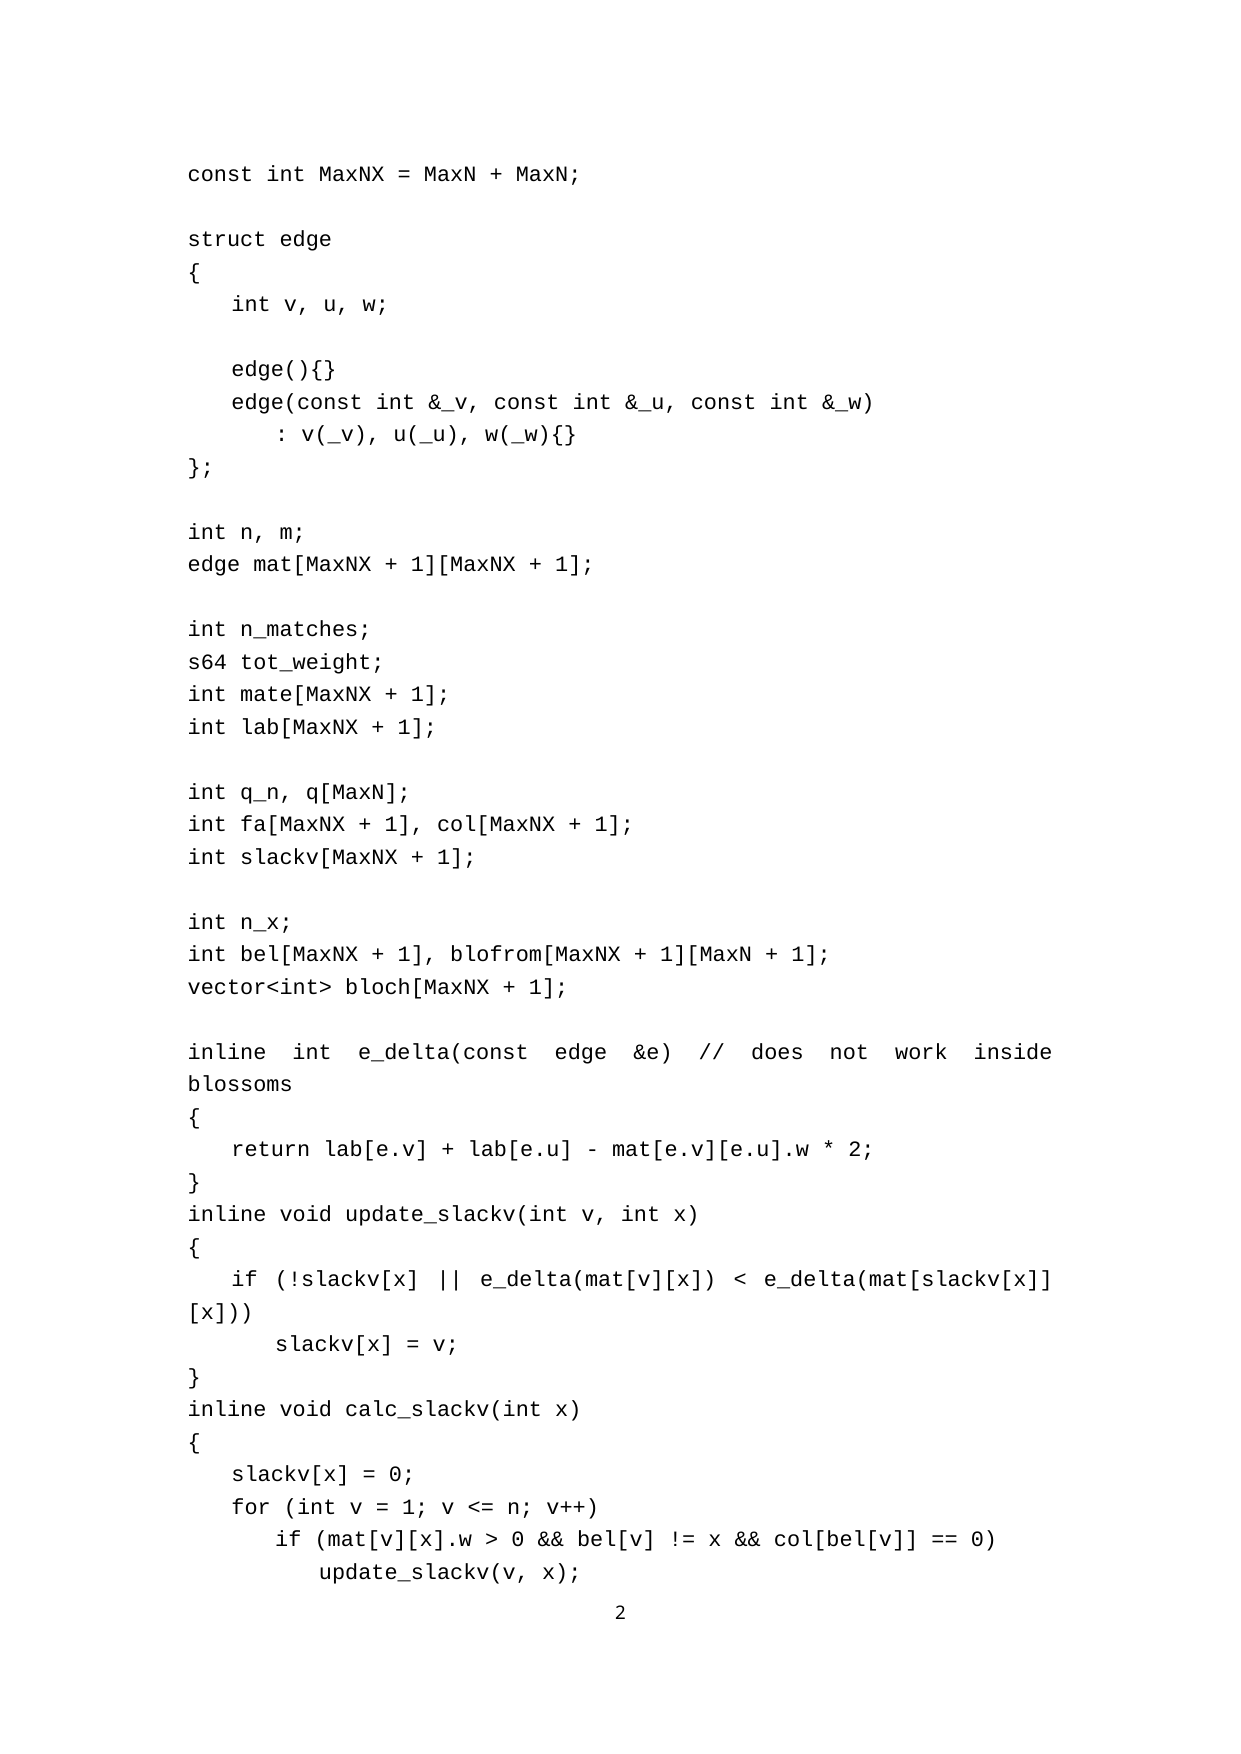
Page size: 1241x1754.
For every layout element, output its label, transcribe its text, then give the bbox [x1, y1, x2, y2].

text int fa[MaxNX + 1], col[MaxNX + 1]; [187, 810, 1053, 842]
text { [187, 257, 1053, 290]
text edge(const int &_v, const int &_u, const int &_w) [187, 387, 1053, 420]
text } [187, 1362, 1053, 1395]
text int n_matches; [187, 615, 1053, 647]
text edge(){} [187, 355, 1053, 387]
text }; [187, 452, 1053, 485]
text vector<int> bloch[MaxNX + 1]; [187, 972, 1053, 1005]
text { [187, 1427, 1053, 1460]
text const int MaxNX = MaxN + MaxN; [187, 160, 1053, 192]
text s64 tot_weight; [187, 647, 1053, 680]
text if (!slackv[x] || e_delta(mat[v][x]) < e_delta(mat[slackv[x]][x])) [187, 1265, 1053, 1330]
text int n, m; [187, 517, 1053, 550]
text { [187, 1102, 1053, 1135]
text slackv[x] = v; [187, 1330, 1053, 1362]
text return lab[e.v] + lab[e.u] - mat[e.v][e.u].w * 2; [187, 1135, 1053, 1167]
text int q_n, q[MaxN]; [187, 777, 1053, 810]
text inline void calc_slackv(int x) [187, 1395, 1053, 1427]
text int lab[MaxNX + 1]; [187, 712, 1053, 745]
text int mate[MaxNX + 1]; [187, 680, 1053, 712]
text } [187, 1167, 1053, 1200]
text int slackv[MaxNX + 1]; [187, 842, 1053, 875]
text struct edge [187, 225, 1053, 257]
text { [187, 1232, 1053, 1265]
text int v, u, w; [187, 290, 1053, 322]
text for (int v = 1; v <= n; v++) [187, 1492, 1053, 1525]
text inline void update_slackv(int v, int x) [187, 1200, 1053, 1232]
text update_slackv(v, x); [187, 1557, 1053, 1590]
text : v(_v), u(_u), w(_w){} [187, 420, 1053, 452]
text int bel[MaxNX + 1], blofrom[MaxNX + 1][MaxN + 1]; [187, 940, 1053, 972]
text slackv[x] = 0; [187, 1460, 1053, 1492]
text inline int e_delta(const edge &e) // does not work inside blossoms [187, 1037, 1053, 1102]
text edge mat[MaxNX + 1][MaxNX + 1]; [187, 550, 1053, 582]
text int n_x; [187, 907, 1053, 940]
text if (mat[v][x].w > 0 && bel[v] != x && col[bel[v]] == 0) [187, 1525, 1053, 1557]
